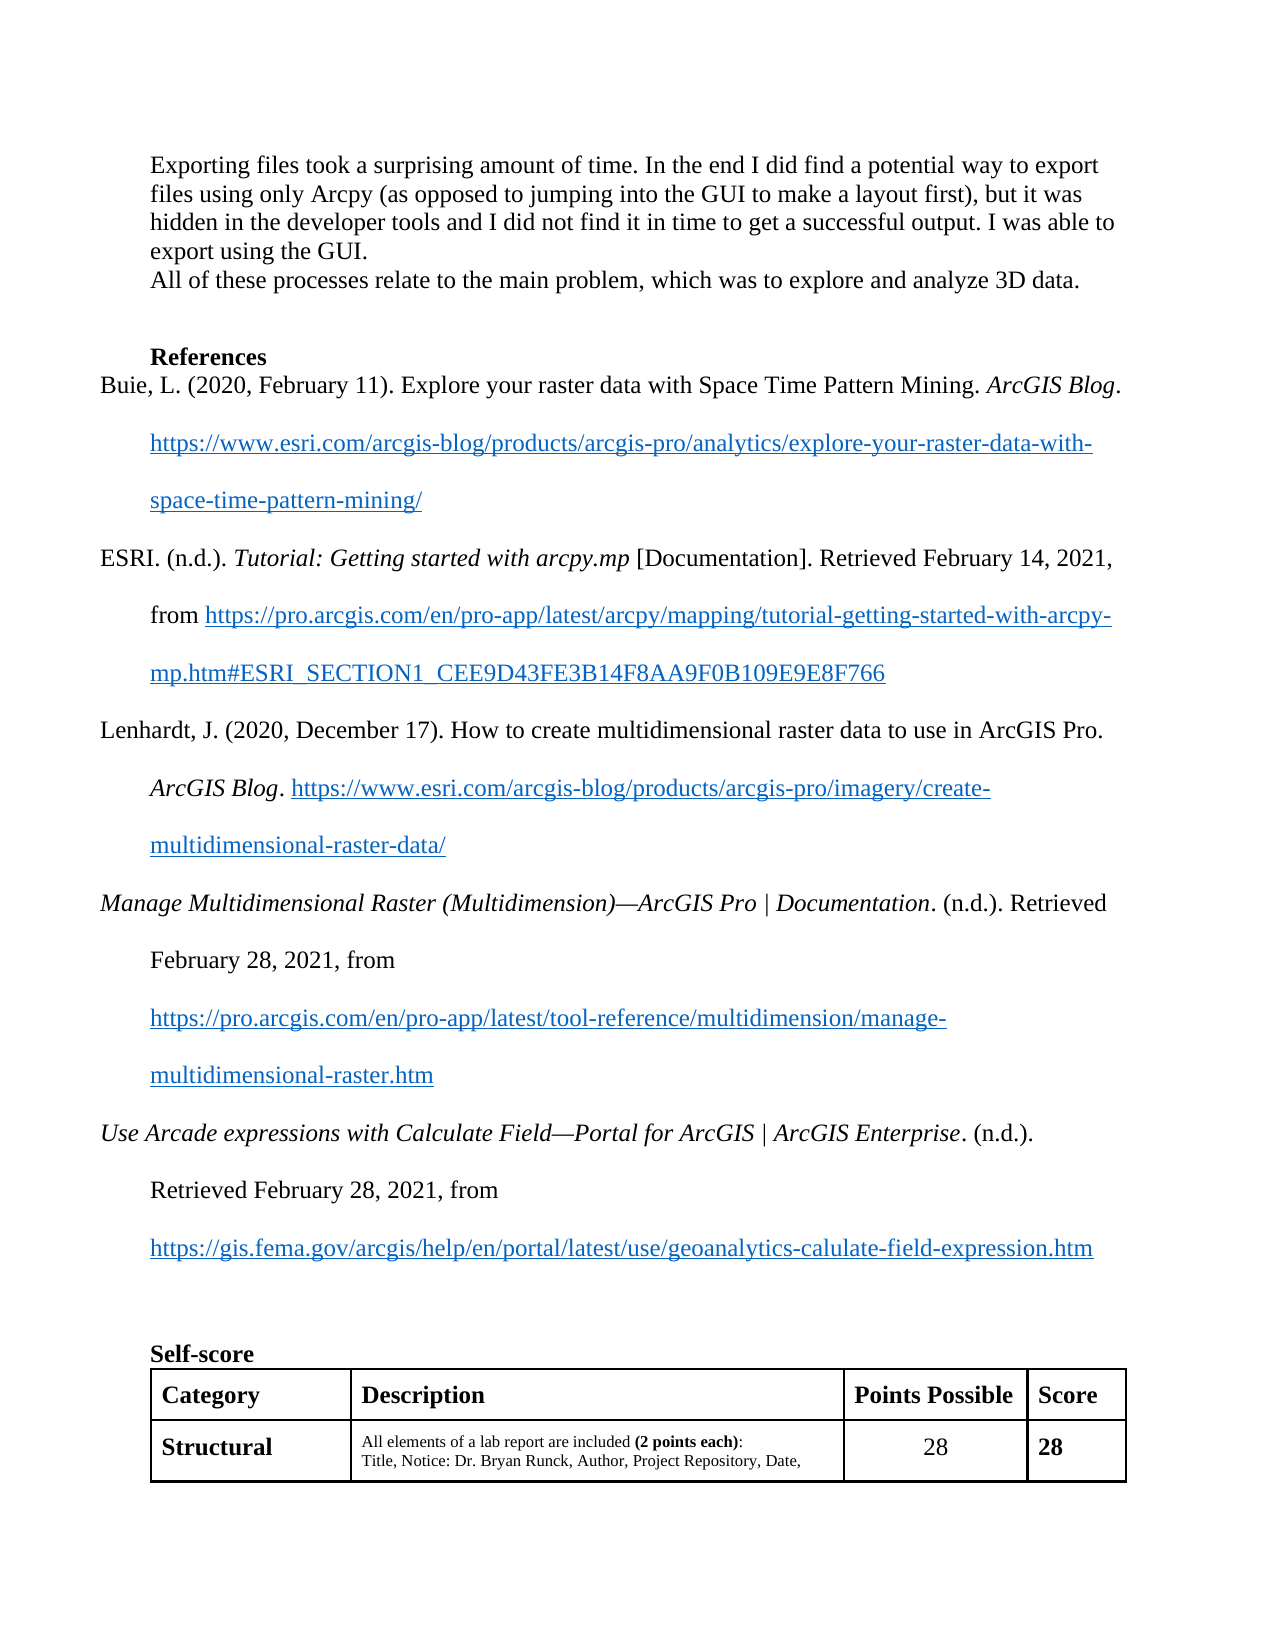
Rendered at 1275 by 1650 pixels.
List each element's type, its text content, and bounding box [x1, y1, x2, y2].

text Buie, L. (2020, February 11). Explore your raster data with Space Time Pattern Mining. ArcGIS Blog. https://www.esri.com/arcgis-blog/products/arcgis-pro/analytics/explore-your-raster-data-with-space-time-pattern-mining/ [100, 371, 1125, 514]
text Lenhardt, J. (2020, December 17). How to create multidimensional raster data to use in ArcGIS Pro. ArcGIS Blog. https://www.esri.com/arcgis-blog/products/arcgis-pro/imagery/create-multidimensional-raster-data/ [100, 716, 1125, 859]
table_cell 28 [845, 1421, 1026, 1480]
text Self-score [150, 1339, 1125, 1367]
table_cell Structural Elements [152, 1421, 350, 1480]
table_header Description [352, 1370, 843, 1419]
table_header Points Possible [845, 1370, 1026, 1419]
text ESRI. (n.d.). Tutorial: Getting started with arcpy.mp [Documentation]. Retrieved February 14, 2021, from https://pro.arcgis.com/en/pro-app/latest/arcpy/mapping/tutorial-getting-started-with-arcpy-mp.htm#ESRI_SECTION1_CEE9D43FE3B14F8AA9F0B109E9E8F766 [100, 543, 1125, 687]
text References [150, 342, 1125, 371]
text Use Arcade expressions with Calculate Field—Portal for ArcGIS | ArcGIS Enterprise. (n.d.). Retrieved February 28, 2021, from https://gis.fema.gov/arcgis/help/en/portal/latest/use/geoanalytics-calulate-field-expression.htm [100, 1118, 1125, 1262]
table_cell 28 [1029, 1421, 1125, 1480]
text Manage Multidimensional Raster (Multidimension)—ArcGIS Pro | Documentation. (n.d.). Retrieved February 28, 2021, from https://pro.arcgis.com/en/pro-app/latest/tool-reference/multidimension/manage-multidimensional-raster.htm [100, 888, 1125, 1089]
text All of these processes relate to the main problem, which was to explore and analyze 3D data. [150, 265, 1125, 294]
table_header Score [1029, 1370, 1125, 1419]
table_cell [352, 1421, 843, 1480]
table_header Category [152, 1370, 350, 1419]
text Exporting files took a surprising amount of time. In the end I did find a potential way to export files using only Arcpy (as opposed to jumping into the GUI to make a layout first), but it was hidden in the developer tools and I did not find it in time to get a successful output. I was able to export using the GUI. [150, 150, 1125, 265]
